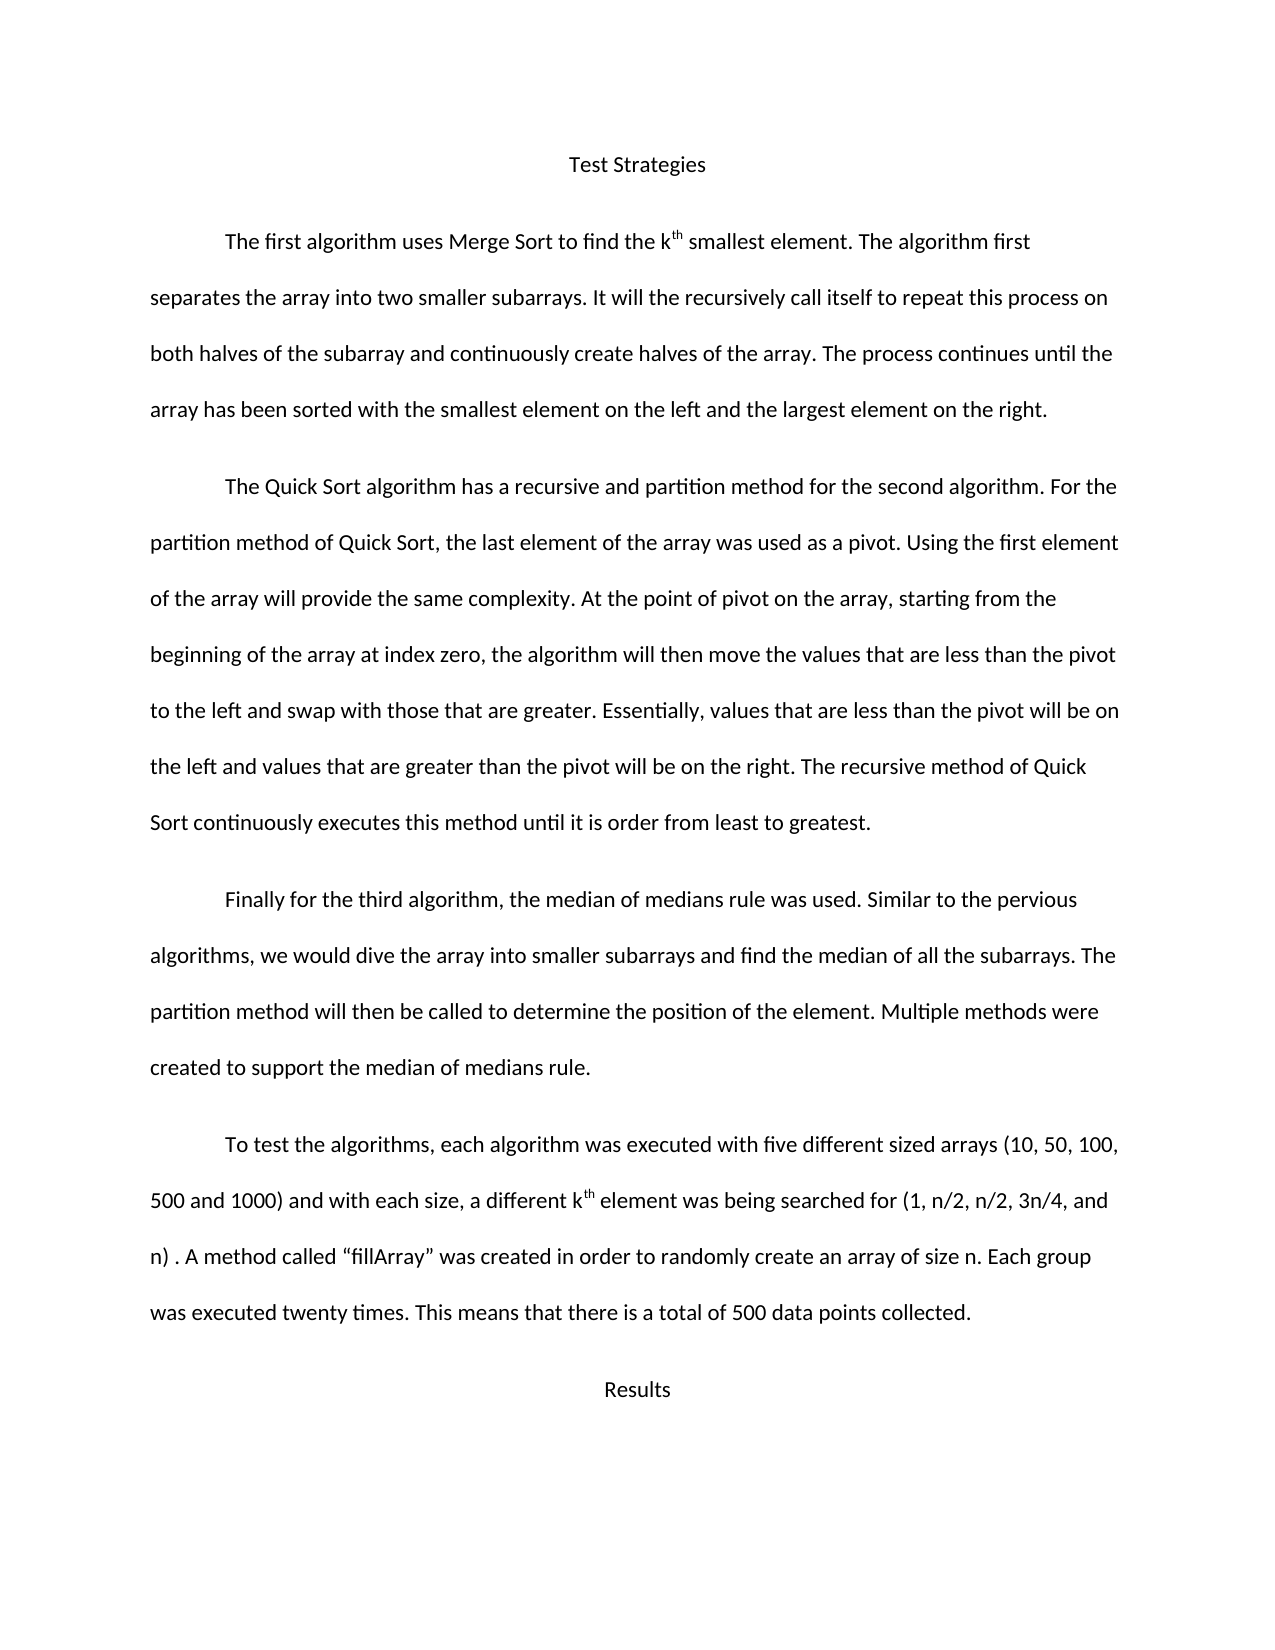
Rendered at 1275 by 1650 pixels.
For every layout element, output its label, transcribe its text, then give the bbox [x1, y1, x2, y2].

text To test the algorithms, each algorithm was executed with five different sized arrays (10, 50, 100, 500 and 1000) and with each size, a different kth element was being searched for (1, n/2, n/2, 3n/4, and n) . A method called “fillArray” was created in order to randomly create an array of size n. Each group was executed twenty times. This means that there is a total of 500 data points collected. [150, 1130, 1125, 1326]
text Test Strategies [150, 150, 1125, 178]
text The Quick Sort algorithm has a recursive and partition method for the second algorithm. For the partition method of Quick Sort, the last element of the array was used as a pivot. Using the first element of the array will provide the same complexity. At the point of pivot on the array, starting from the beginning of the array at index zero, the algorithm will then move the values that are less than the pivot to the left and swap with those that are greater. Essentially, values that are less than the pivot will be on the left and values that are greater than the pivot will be on the right. The recursive method of Quick Sort continuously executes this method until it is order from least to greatest. [150, 472, 1125, 836]
text Results [150, 1375, 1125, 1403]
text Finally for the third algorithm, the median of medians rule was used. Similar to the pervious algorithms, we would dive the array into smaller subarrays and find the median of all the subarrays. The partition method will then be called to determine the position of the element. Multiple methods were created to support the median of medians rule. [150, 885, 1125, 1081]
text The first algorithm uses Merge Sort to find the kth smallest element. The algorithm first separates the array into two smaller subarrays. It will the recursively call itself to repeat this process on both halves of the subarray and continuously create halves of the array. The process continues until the array has been sorted with the smallest element on the left and the largest element on the right. [150, 227, 1125, 423]
